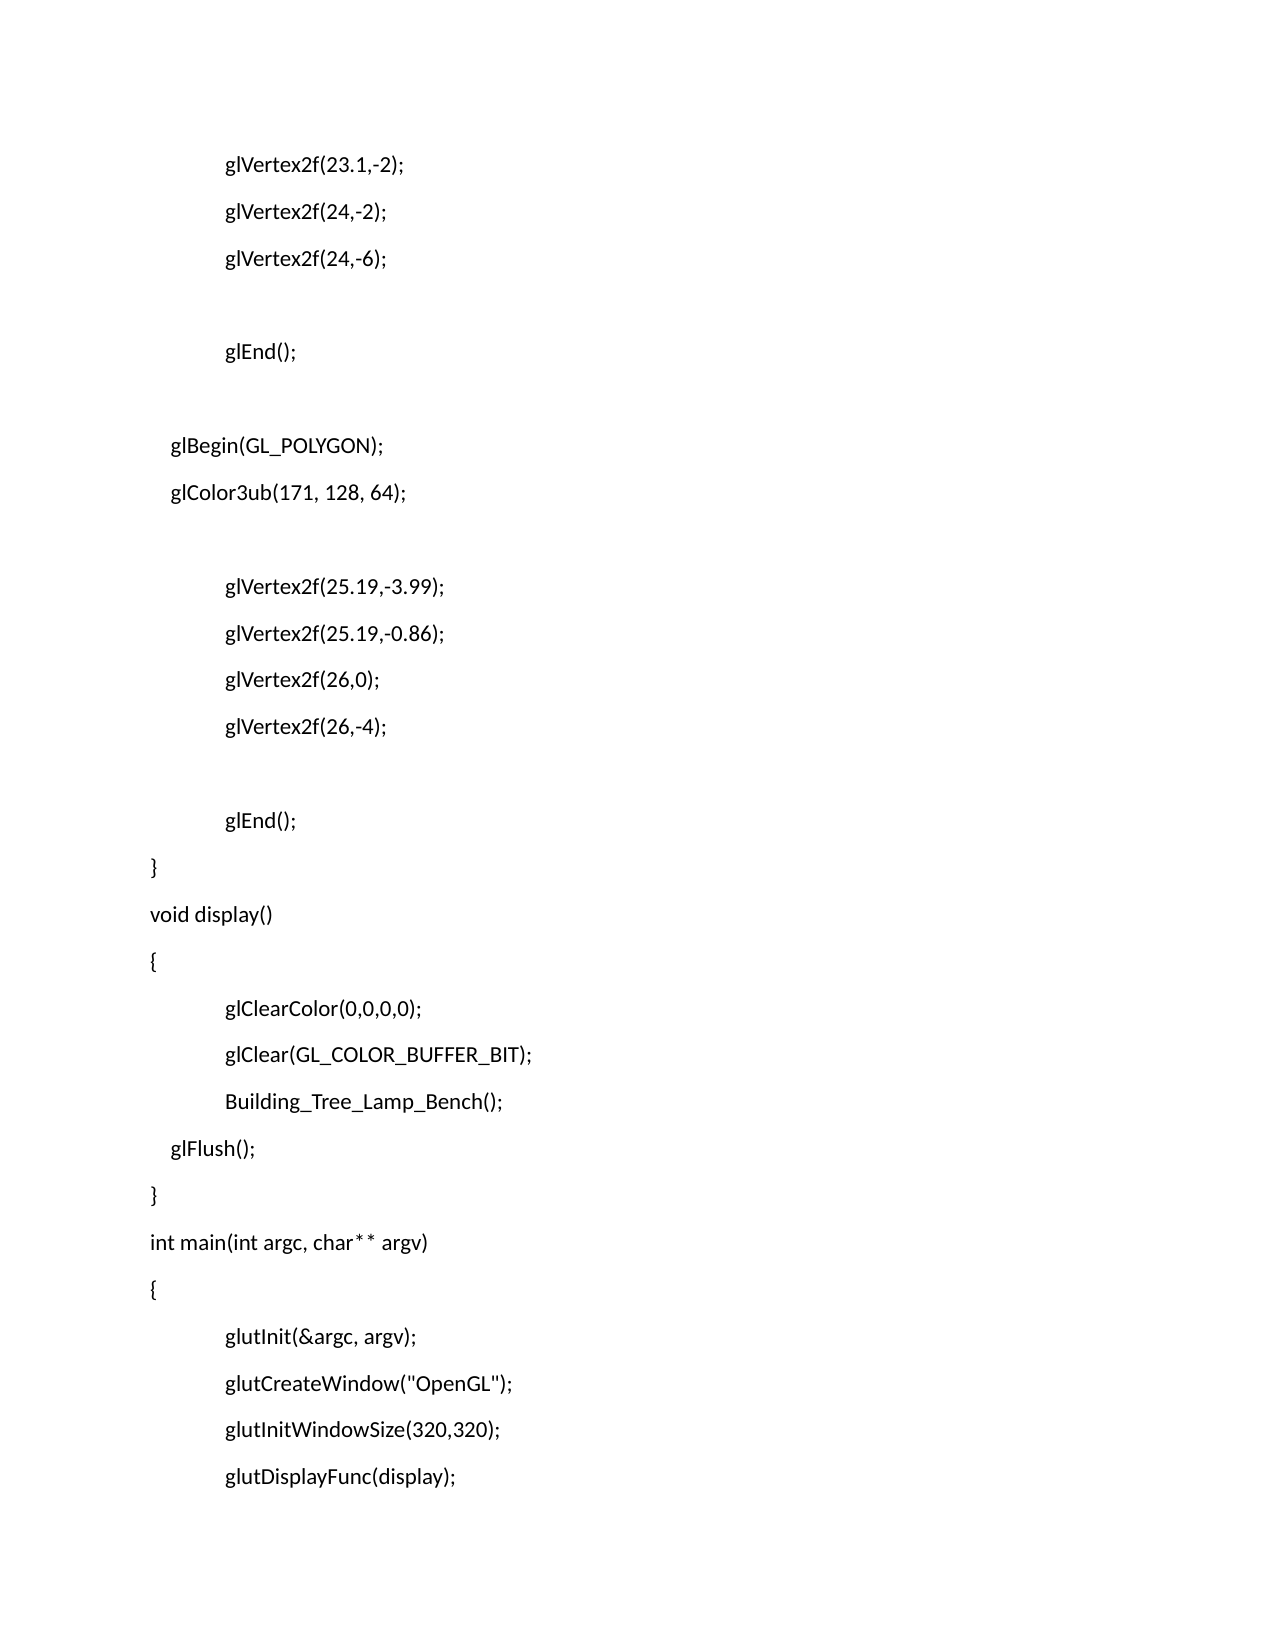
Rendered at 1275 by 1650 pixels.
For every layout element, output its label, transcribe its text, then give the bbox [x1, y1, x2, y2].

text glVertex2f(24,-2); [150, 197, 1125, 225]
text glutDisplayFunc(display); [150, 1462, 1125, 1491]
text glVertex2f(26,-4); [150, 712, 1125, 741]
text glVertex2f(24,-6); [150, 244, 1125, 272]
text void display() [150, 900, 1125, 928]
text glutInit(&argc, argv); [150, 1322, 1125, 1350]
text glEnd(); [150, 806, 1125, 834]
text { [150, 947, 1125, 975]
text int main(int argc, char** argv) [150, 1228, 1125, 1256]
text glColor3ub(171, 128, 64); [150, 478, 1125, 506]
text glClearColor(0,0,0,0); [150, 994, 1125, 1022]
text } [150, 1181, 1125, 1209]
text glClear(GL_COLOR_BUFFER_BIT); [150, 1041, 1125, 1069]
text glVertex2f(26,0); [150, 666, 1125, 694]
text glEnd(); [150, 337, 1125, 366]
text glVertex2f(23.1,-2); [150, 150, 1125, 178]
text glFlush(); [150, 1134, 1125, 1162]
text } [150, 853, 1125, 881]
text glutInitWindowSize(320,320); [150, 1416, 1125, 1444]
text glBegin(GL_POLYGON); [150, 431, 1125, 459]
text Building_Tree_Lamp_Bench(); [150, 1087, 1125, 1116]
text glVertex2f(25.19,-3.99); [150, 572, 1125, 600]
text glutCreateWindow("OpenGL"); [150, 1369, 1125, 1397]
text glVertex2f(25.19,-0.86); [150, 619, 1125, 647]
text { [150, 1275, 1125, 1303]
